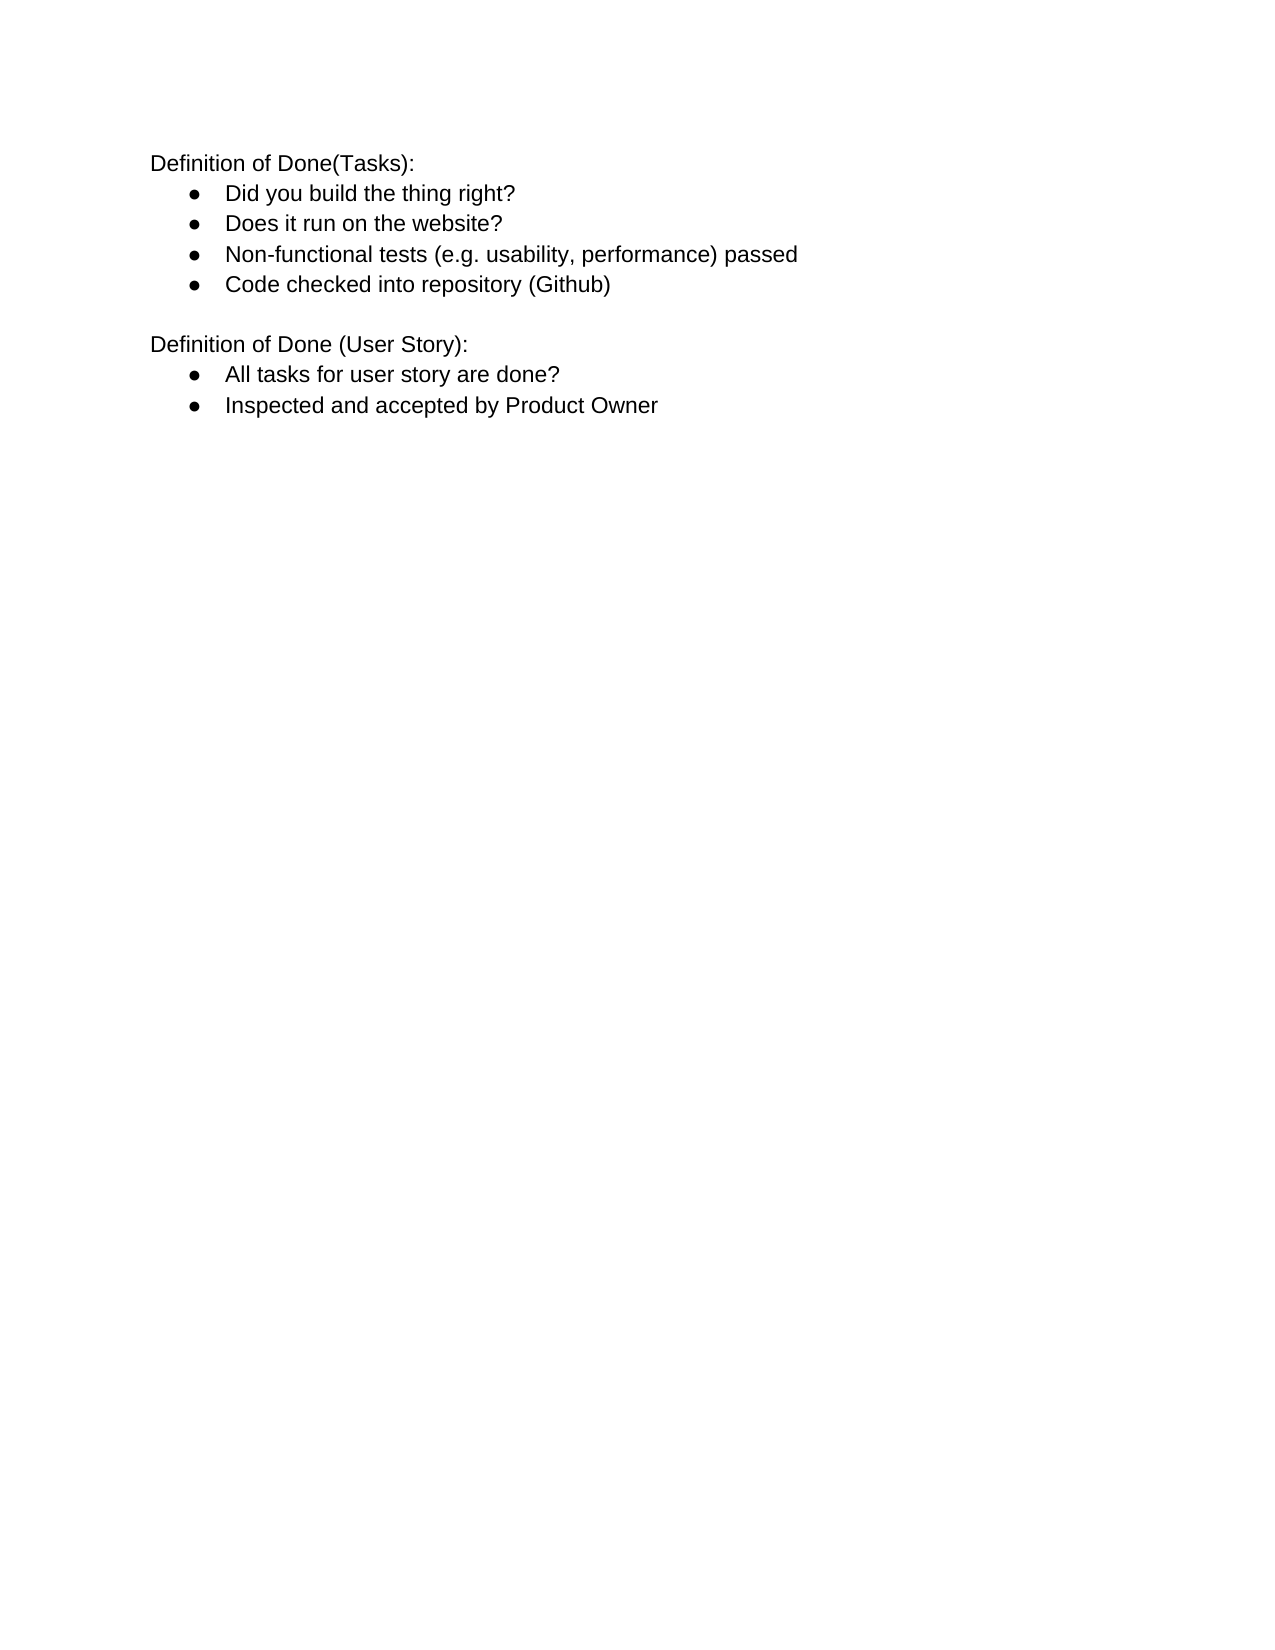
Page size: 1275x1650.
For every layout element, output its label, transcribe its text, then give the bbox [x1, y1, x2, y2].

list Does it run on the website? [187, 210, 1125, 237]
text Definition of Done(Tasks): [150, 150, 1125, 176]
list Did you build the thing right? [187, 180, 1125, 207]
list All tasks for user story are done? [187, 361, 1125, 388]
text Definition of Done (User Story): [150, 331, 1125, 358]
list Inspected and accepted by Product Owner [187, 392, 1125, 418]
list Non-functional tests (e.g. usability, performance) passed [187, 241, 1125, 267]
list Code checked into repository (Github) [187, 271, 1125, 297]
